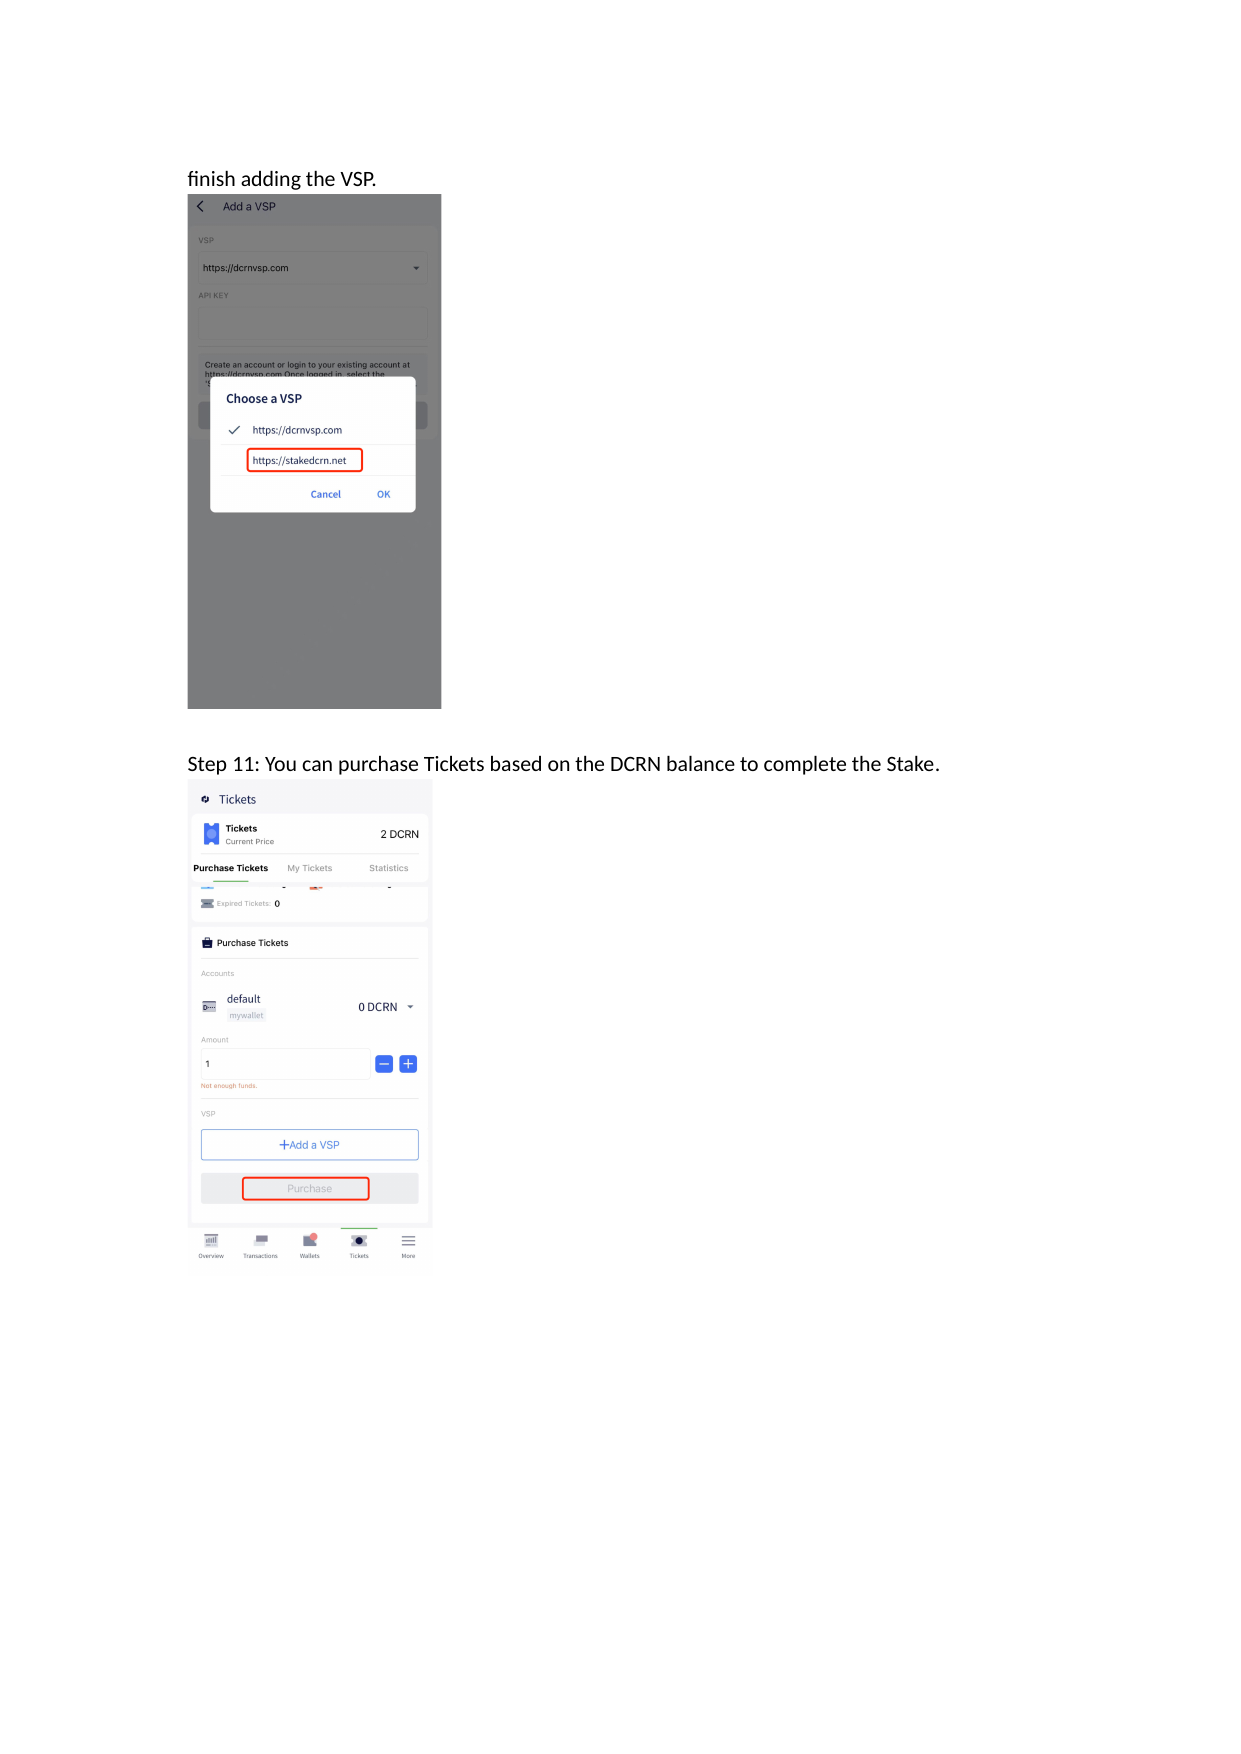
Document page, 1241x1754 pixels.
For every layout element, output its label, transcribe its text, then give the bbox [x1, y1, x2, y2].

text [187, 162, 1053, 194]
picture [187, 779, 433, 1276]
picture [187, 194, 442, 709]
text Step 11: You can purchase Tickets based on the DCRN balance to complete the Stake. [187, 747, 1053, 779]
